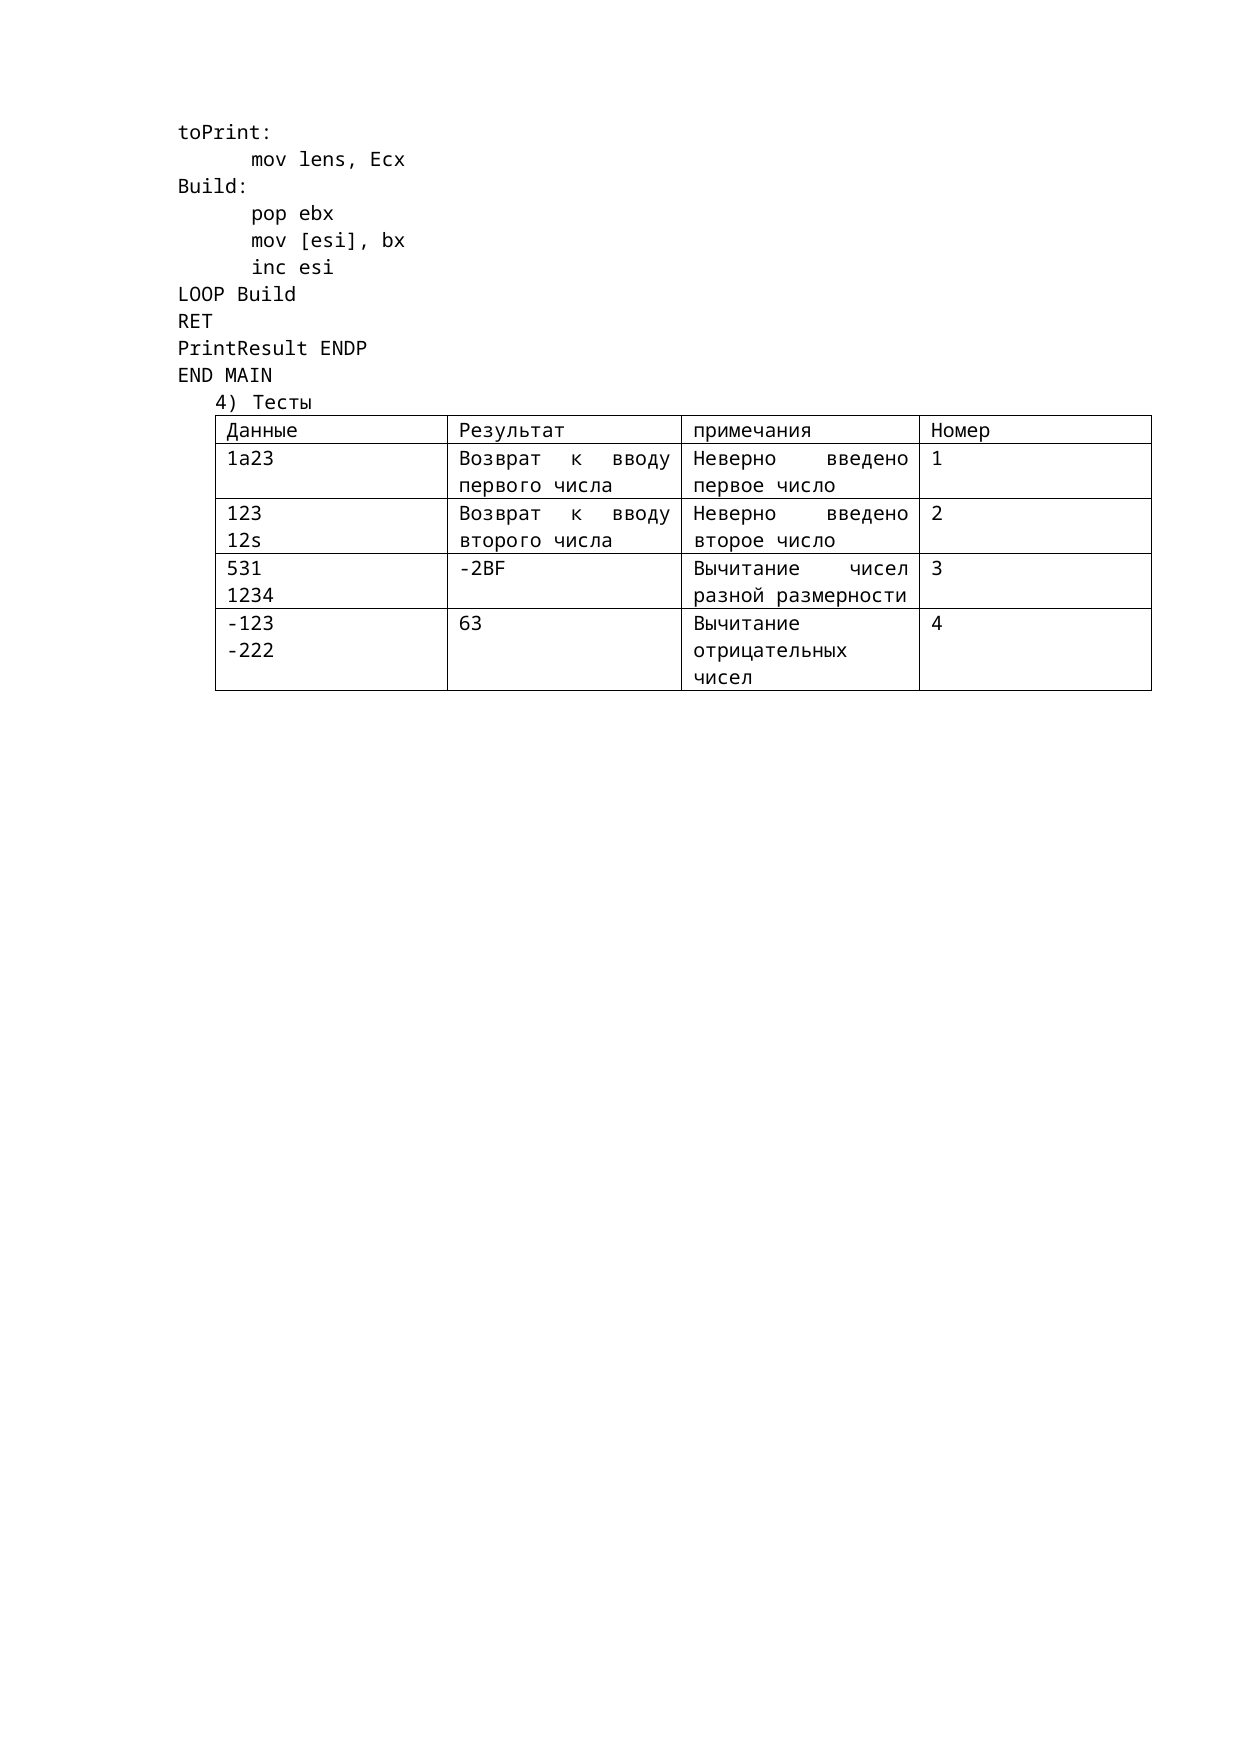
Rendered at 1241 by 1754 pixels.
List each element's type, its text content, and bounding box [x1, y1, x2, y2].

table_header Номер [920, 416, 1151, 443]
text LOOP Build [177, 280, 1152, 307]
table_cell 2 [920, 499, 1151, 553]
text inc esi [177, 253, 1152, 280]
table_cell -2BF [448, 554, 681, 608]
table_header Данные [216, 416, 447, 443]
text PrintResult ENDP [177, 334, 1152, 361]
list Тесты [215, 388, 1152, 415]
table_cell 3 [920, 554, 1151, 608]
table_cell Вычитание чисел разной размерности [682, 554, 919, 608]
table_cell Неверно введено второе число [682, 499, 919, 553]
text RET [177, 307, 1152, 334]
text mov [esi], bx [177, 226, 1152, 253]
text mov lens, Ecx [177, 145, 1152, 172]
table_header Результат [448, 416, 681, 443]
table_cell Возврат к вводу первого числа [448, 444, 681, 498]
text pop ebx [177, 199, 1152, 226]
text Build: [177, 172, 1152, 199]
table_cell 1 [920, 444, 1151, 498]
table_cell Неверно введено первое число [682, 444, 919, 498]
table_cell 63 [448, 609, 681, 690]
table_cell Возврат к вводу второго числа [448, 499, 681, 553]
table_header примечания [682, 416, 919, 443]
table_cell 123 12s [216, 499, 447, 553]
table_cell Вычитание отрицательных чисел [682, 609, 919, 690]
table_cell -123 -222 [216, 609, 447, 690]
table_cell 531 1234 [216, 554, 447, 608]
table_cell 4 [920, 609, 1151, 690]
table_cell 1a23 [216, 444, 447, 498]
text END MAIN [177, 361, 1152, 388]
text toPrint: [177, 118, 1152, 145]
